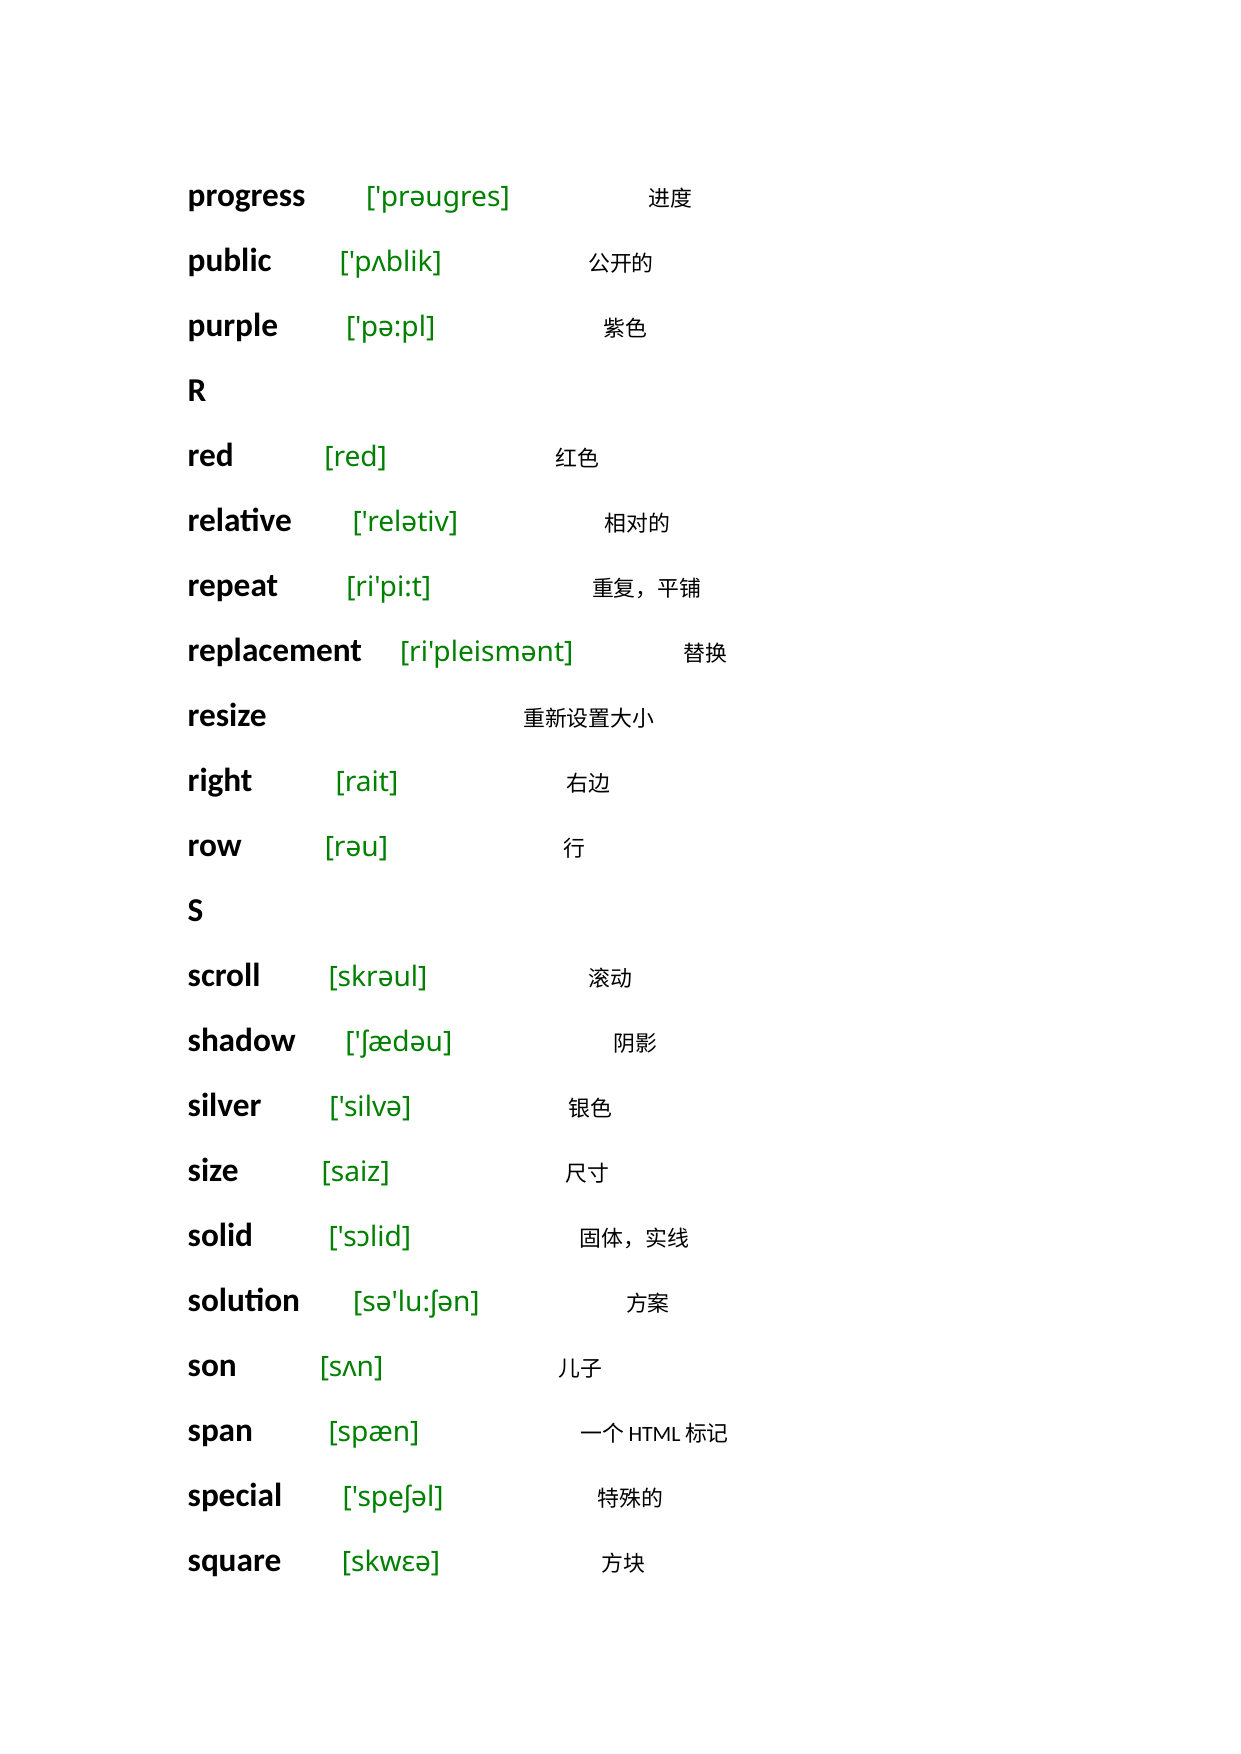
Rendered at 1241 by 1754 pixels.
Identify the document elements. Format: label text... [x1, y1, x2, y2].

text scroll [skrəul] 滚动 [187, 942, 1053, 1007]
text R [187, 357, 1053, 422]
text S [187, 877, 1053, 942]
text size [saiz] 尺寸 [187, 1137, 1053, 1202]
text progress ['prəugres] 进度 [187, 162, 1053, 227]
text silver ['silvə] 银色 [187, 1072, 1053, 1137]
text resize 重新设置大小 [187, 682, 1053, 747]
text son [sʌn] 儿子 [187, 1332, 1053, 1397]
text relative ['relətiv] 相对的 [187, 487, 1053, 552]
text replacement [ri'pleismənt] 替换 [187, 617, 1053, 682]
text square [skwɛə] 方块 [187, 1527, 1053, 1592]
text span [spæn] 一个HTML标记 [187, 1397, 1053, 1462]
text row [rəu] 行 [187, 812, 1053, 877]
text special ['speʃəl] 特殊的 [187, 1462, 1053, 1527]
text red [red] 红色 [187, 422, 1053, 487]
text right [rait] 右边 [187, 747, 1053, 812]
text solid ['sɔlid] 固体，实线 [187, 1202, 1053, 1267]
text shadow ['ʃædəu] 阴影 [187, 1007, 1053, 1072]
text solution [sə'lu:ʃən] 方案 [187, 1267, 1053, 1332]
text public ['pʌblik] 公开的 [187, 227, 1053, 292]
text purple ['pə:pl] 紫色 [187, 292, 1053, 357]
text repeat [ri'pi:t] 重复，平铺 [187, 552, 1053, 617]
